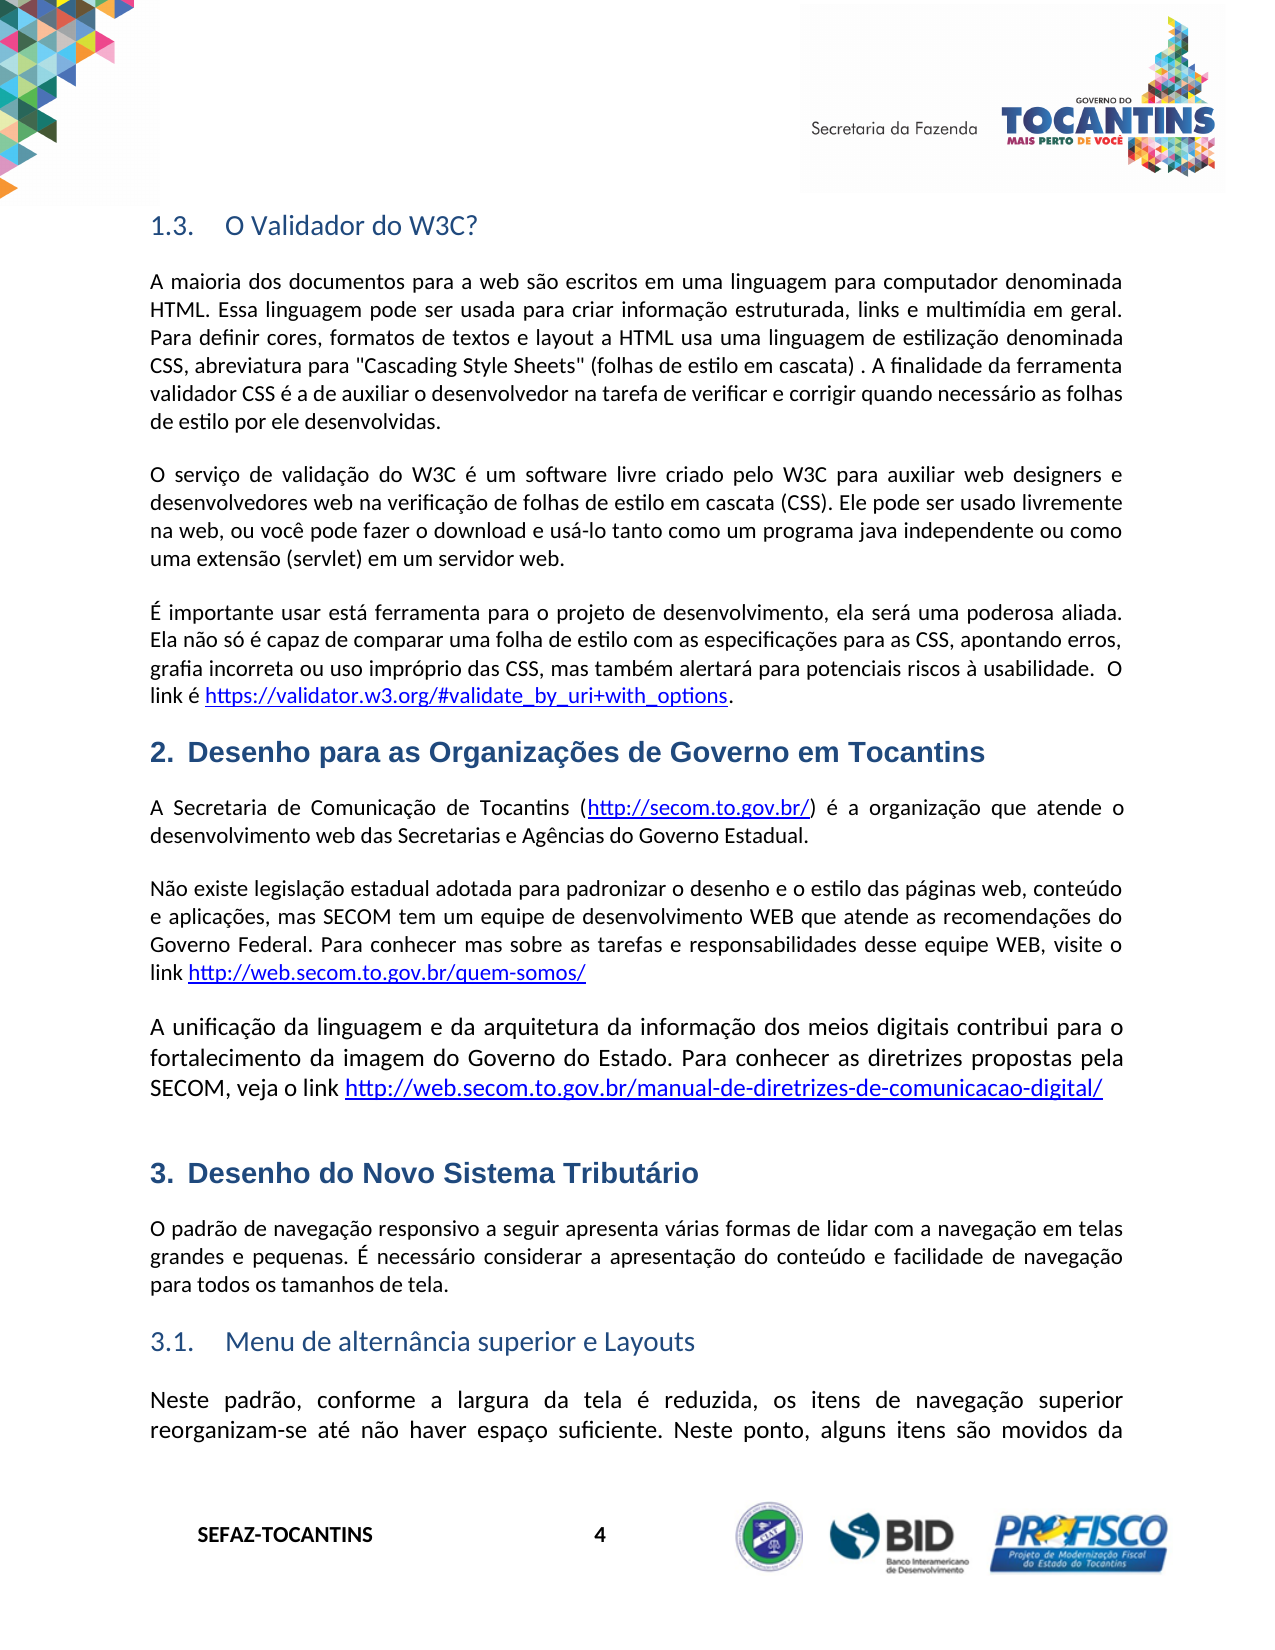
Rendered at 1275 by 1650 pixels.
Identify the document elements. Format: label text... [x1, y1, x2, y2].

picture [0, 0, 161, 206]
text Não existe legislação estadual adotada para padronizar o desenho e o estilo das páginas web, conteúdo e aplicações, mas SECOM tem um equipe de desenvolvimento WEB que atende as recomendações do Governo Federal. Para conhecer mas sobre as tarefas e responsabilidades desse equipe WEB, visite o link http://web.secom.to.gov.br/quem-somos/ [150, 874, 1125, 986]
subtitle Desenho para as Organizações de Governo em Tocantins [150, 735, 1125, 768]
picture [800, 4, 1226, 193]
text O serviço de validação do W3C é um software livre criado pelo W3C para auxiliar web designers e desenvolvedores web na verificação de folhas de estilo em cascata (CSS). Ele pode ser usado livremente na web, ou você pode fazer o download e usá-lo tanto como um programa java independente ou como uma extensão (servlet) em um servidor web. [150, 461, 1125, 573]
subtitle O Validador do W3C? [150, 207, 1125, 242]
text A unificação da linguagem e da arquitetura da informação dos meios digitais contribui para o fortalecimento da imagem do Governo do Estado. Para conhecer as diretrizes propostas pela SECOM, veja o link http://web.secom.to.gov.br/manual-de-diretrizes-de-comunicacao-digital/ [150, 1011, 1125, 1103]
text A maioria dos documentos para a web são escritos em uma linguagem para computador denominada HTML. Essa linguagem pode ser usada para criar informação estruturada, links e multimídia em geral. Para definir cores, formatos de textos e layout a HTML usa uma linguagem de estilização denominada CSS, abreviatura para "Cascading Style Sheets" (folhas de estilo em cascata) . A finalidade da ferramenta validador CSS é a de auxiliar o desenvolvedor na tarefa de verificar e corrigir quando necessário as folhas de estilo por ele desenvolvidas. [150, 267, 1125, 436]
subtitle Menu de alternância superior e Layouts [150, 1323, 1125, 1359]
text É importante usar está ferramenta para o projeto de desenvolvimento, ela será uma poderosa aliada. Ela não só é capaz de comparar uma folha de estilo com as especificações para as CSS, apontando erros, grafia incorreta ou uso impróprio das CSS, mas também alertará para potenciais riscos à usabilidade. O link é https://validator.w3.org/#validate_by_uri+with_options. [150, 598, 1125, 710]
subtitle Desenho do Novo Sistema Tributário [150, 1156, 1125, 1189]
picture [733, 1500, 1174, 1576]
text A Secretaria de Comunicação de Tocantins (http://secom.to.gov.br/) é a organização que atende o desenvolvimento web das Secretarias e Agências do Governo Estadual. [150, 793, 1125, 849]
text O padrão de navegação responsivo a seguir apresenta várias formas de lidar com a navegação em telas grandes e pequenas. É necessário considerar a apresentação do conteúdo e facilidade de navegação para todos os tamanhos de tela. [150, 1214, 1125, 1298]
